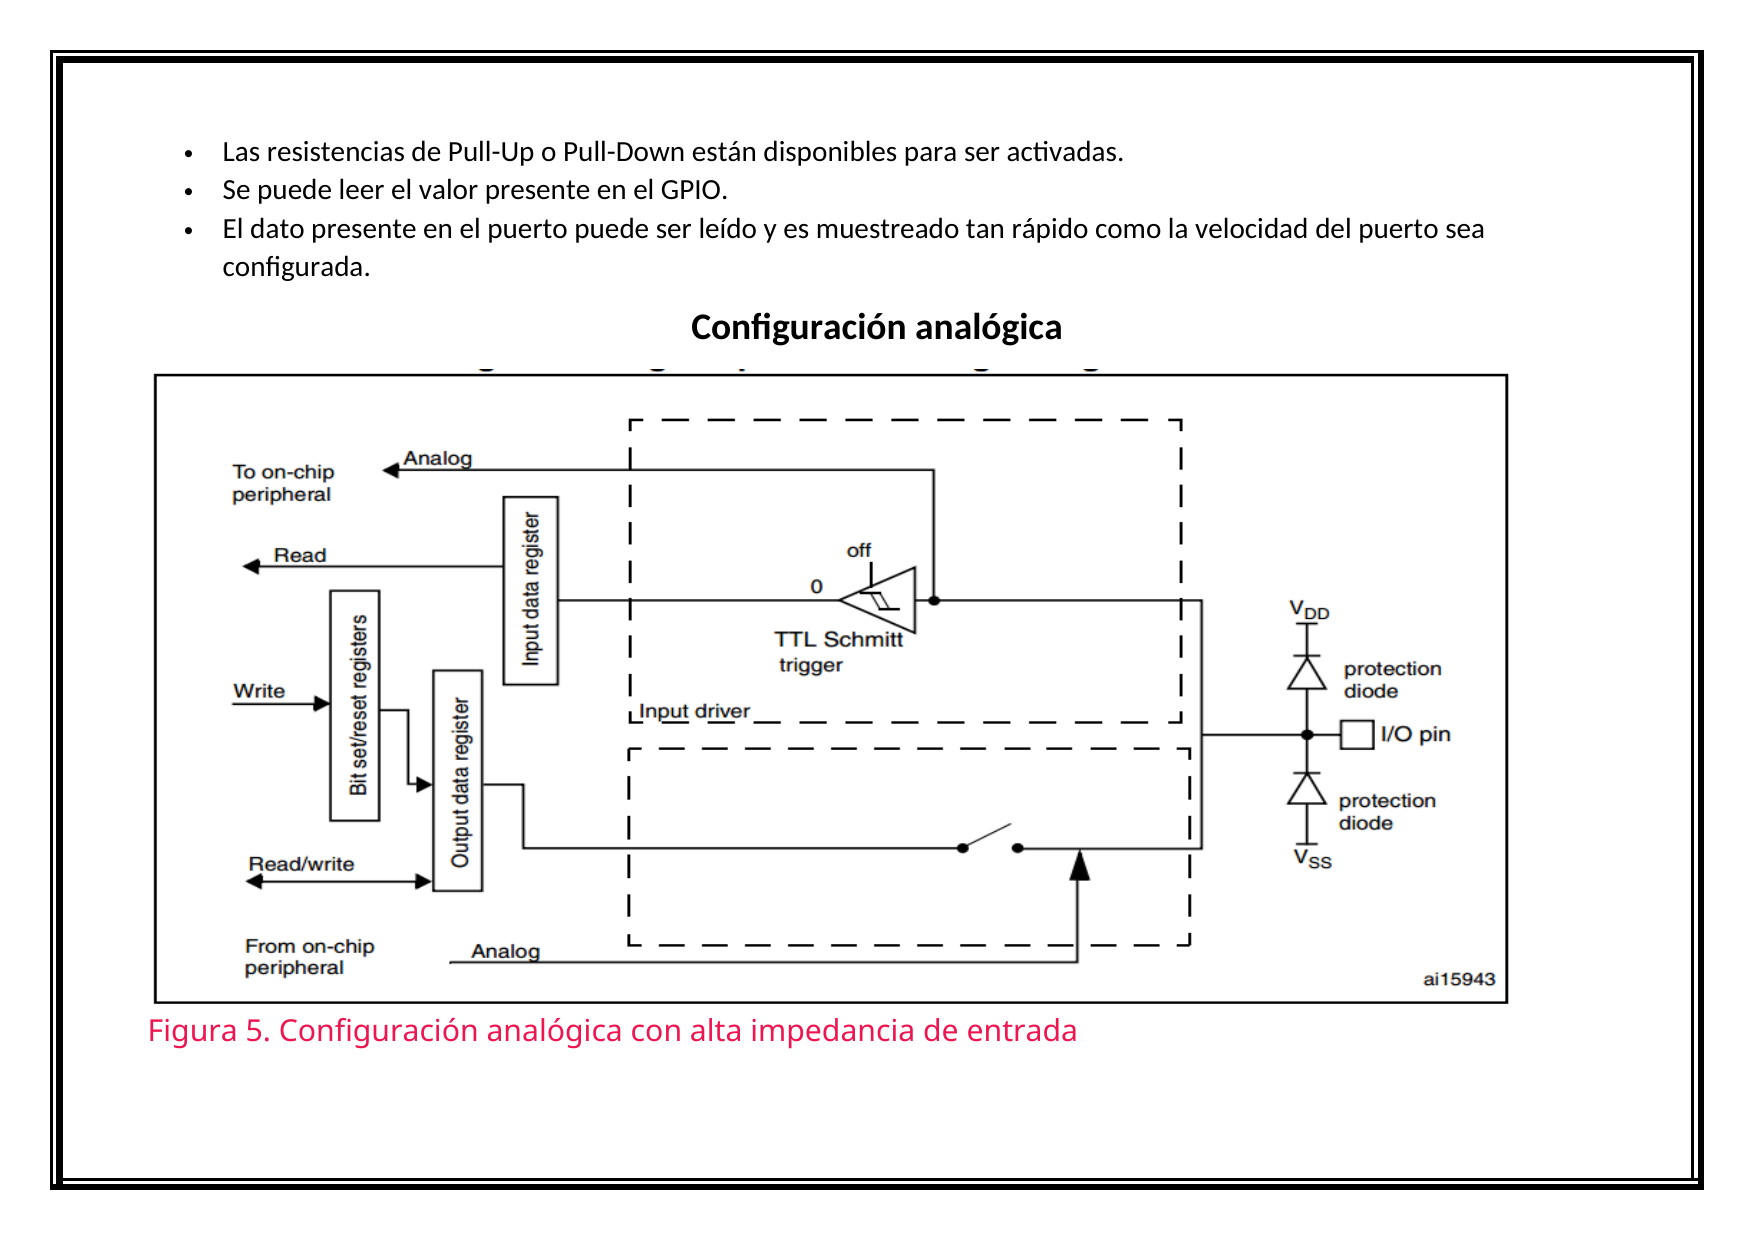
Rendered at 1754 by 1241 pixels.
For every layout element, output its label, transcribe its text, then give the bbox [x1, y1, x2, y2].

list Se puede leer el valor presente en el GPIO. [185, 171, 1606, 207]
list El dato presente en el puerto puede ser leído y es muestreado tan rápido como la velocidad del puerto sea configurada. [185, 210, 1606, 284]
list Las resistencias de Pull-Up o Pull-Down están disponibles para ser activadas. [185, 133, 1606, 168]
picture [147, 369, 1517, 1009]
text Figura 5. Configuración analógica con alta impedancia de entrada [147, 1009, 1606, 1050]
text Configuración analógica [147, 303, 1606, 349]
